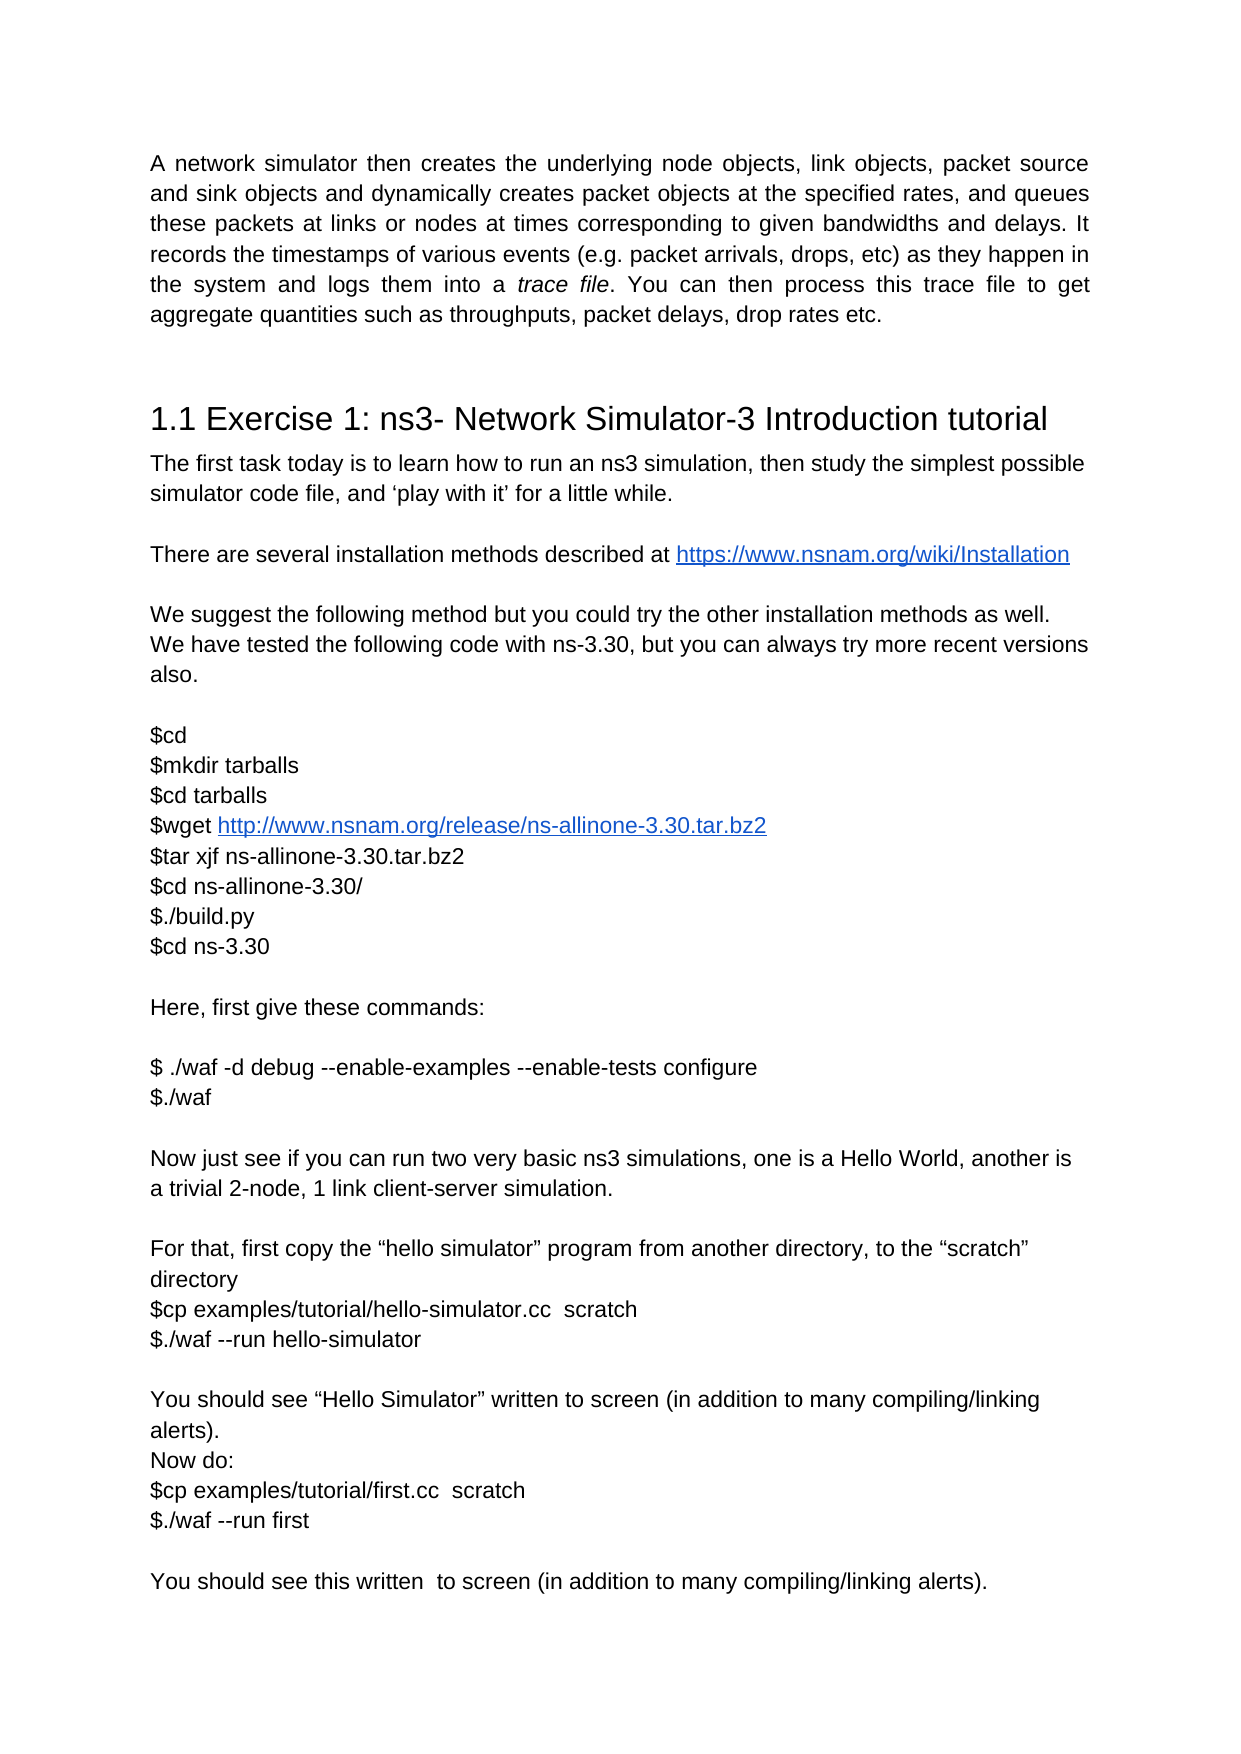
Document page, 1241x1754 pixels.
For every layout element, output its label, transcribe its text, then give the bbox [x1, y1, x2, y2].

text $tar xjf ns-allinone-3.30.tar.bz2 [150, 843, 1090, 869]
text $cd ns-3.30 [150, 933, 1090, 959]
text Now just see if you can run two very basic ns3 simulations, one is a Hello World, another is a trivial 2-node, 1 link client-server simulation. [150, 1145, 1090, 1201]
text We suggest the following method but you could try the other installation methods as well. We have tested the following code with ns-3.30, but you can always try more recent versions also. [150, 601, 1090, 688]
text $cd [150, 722, 1090, 748]
text Now do: [150, 1447, 1090, 1473]
text For that, first copy the “hello simulator” program from another directory, to the “scratch” directory [150, 1235, 1090, 1292]
text $cd ns-allinone-3.30/ [150, 873, 1090, 899]
text You should see this written to screen (in addition to many compiling/linking alerts). [150, 1568, 1090, 1594]
text The first task today is to learn how to run an ns3 simulation, then study the simplest possible simulator code file, and ‘play with it’ for a little while. [150, 450, 1090, 506]
subtitle 1.1 Exercise 1: ns3- Network Simulator-3 Introduction tutorial [150, 399, 1090, 437]
text $cd tarballs [150, 782, 1090, 808]
text $./waf --run first [150, 1507, 1090, 1533]
text $mkdir tarballs [150, 752, 1090, 778]
text You should see “Hello Simulator” written to screen (in addition to many compiling/linking alerts). [150, 1386, 1090, 1443]
text There are several installation methods described at https://www.nsnam.org/wiki/Installation [150, 541, 1090, 567]
text $./waf [150, 1084, 1090, 1111]
text $./build.py [150, 903, 1090, 929]
text Here, first give these commands: [150, 994, 1090, 1020]
text $./waf --run hello-simulator [150, 1326, 1090, 1352]
text $wget http://www.nsnam.org/release/ns-allinone-3.30.tar.bz2 [150, 812, 1090, 839]
text $ ./waf -d debug --enable-examples --enable-tests configure [150, 1054, 1090, 1080]
text $cp examples/tutorial/hello-simulator.cc scratch [150, 1296, 1090, 1322]
text A network simulator then creates the underlying node objects, link objects, packet source and sink objects and dynamically creates packet objects at the specified rates, and queues these packets at links or nodes at times corresponding to given bandwidths and delays. It records the timestamps of various events (e.g. packet arrivals, drops, etc) as they happen in the system and logs them into a trace file. You can then process this trace file to get aggregate quantities such as throughputs, packet delays, drop rates etc. [150, 150, 1090, 327]
text $cp examples/tutorial/first.cc scratch [150, 1477, 1090, 1503]
